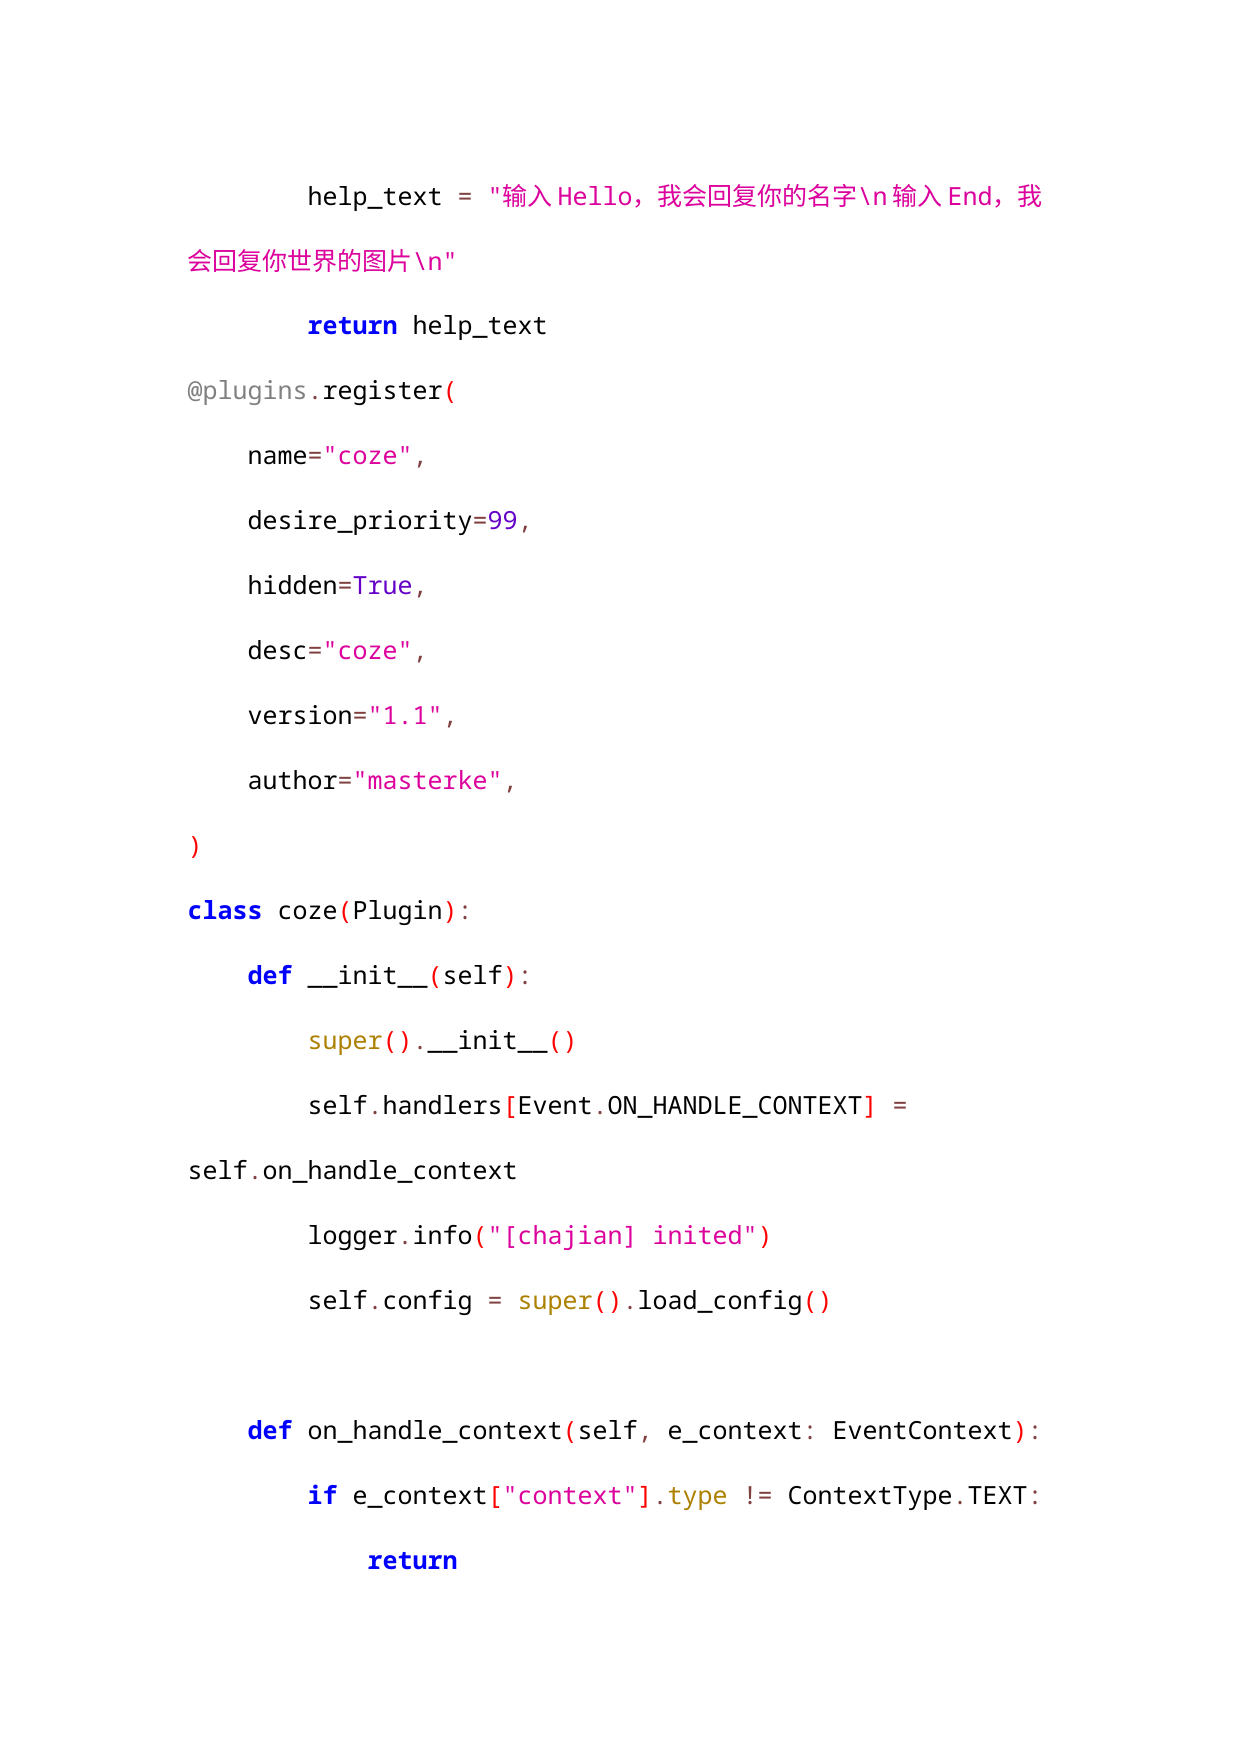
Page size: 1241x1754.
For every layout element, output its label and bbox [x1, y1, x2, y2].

text [187, 162, 1053, 357]
text [187, 357, 1053, 1592]
